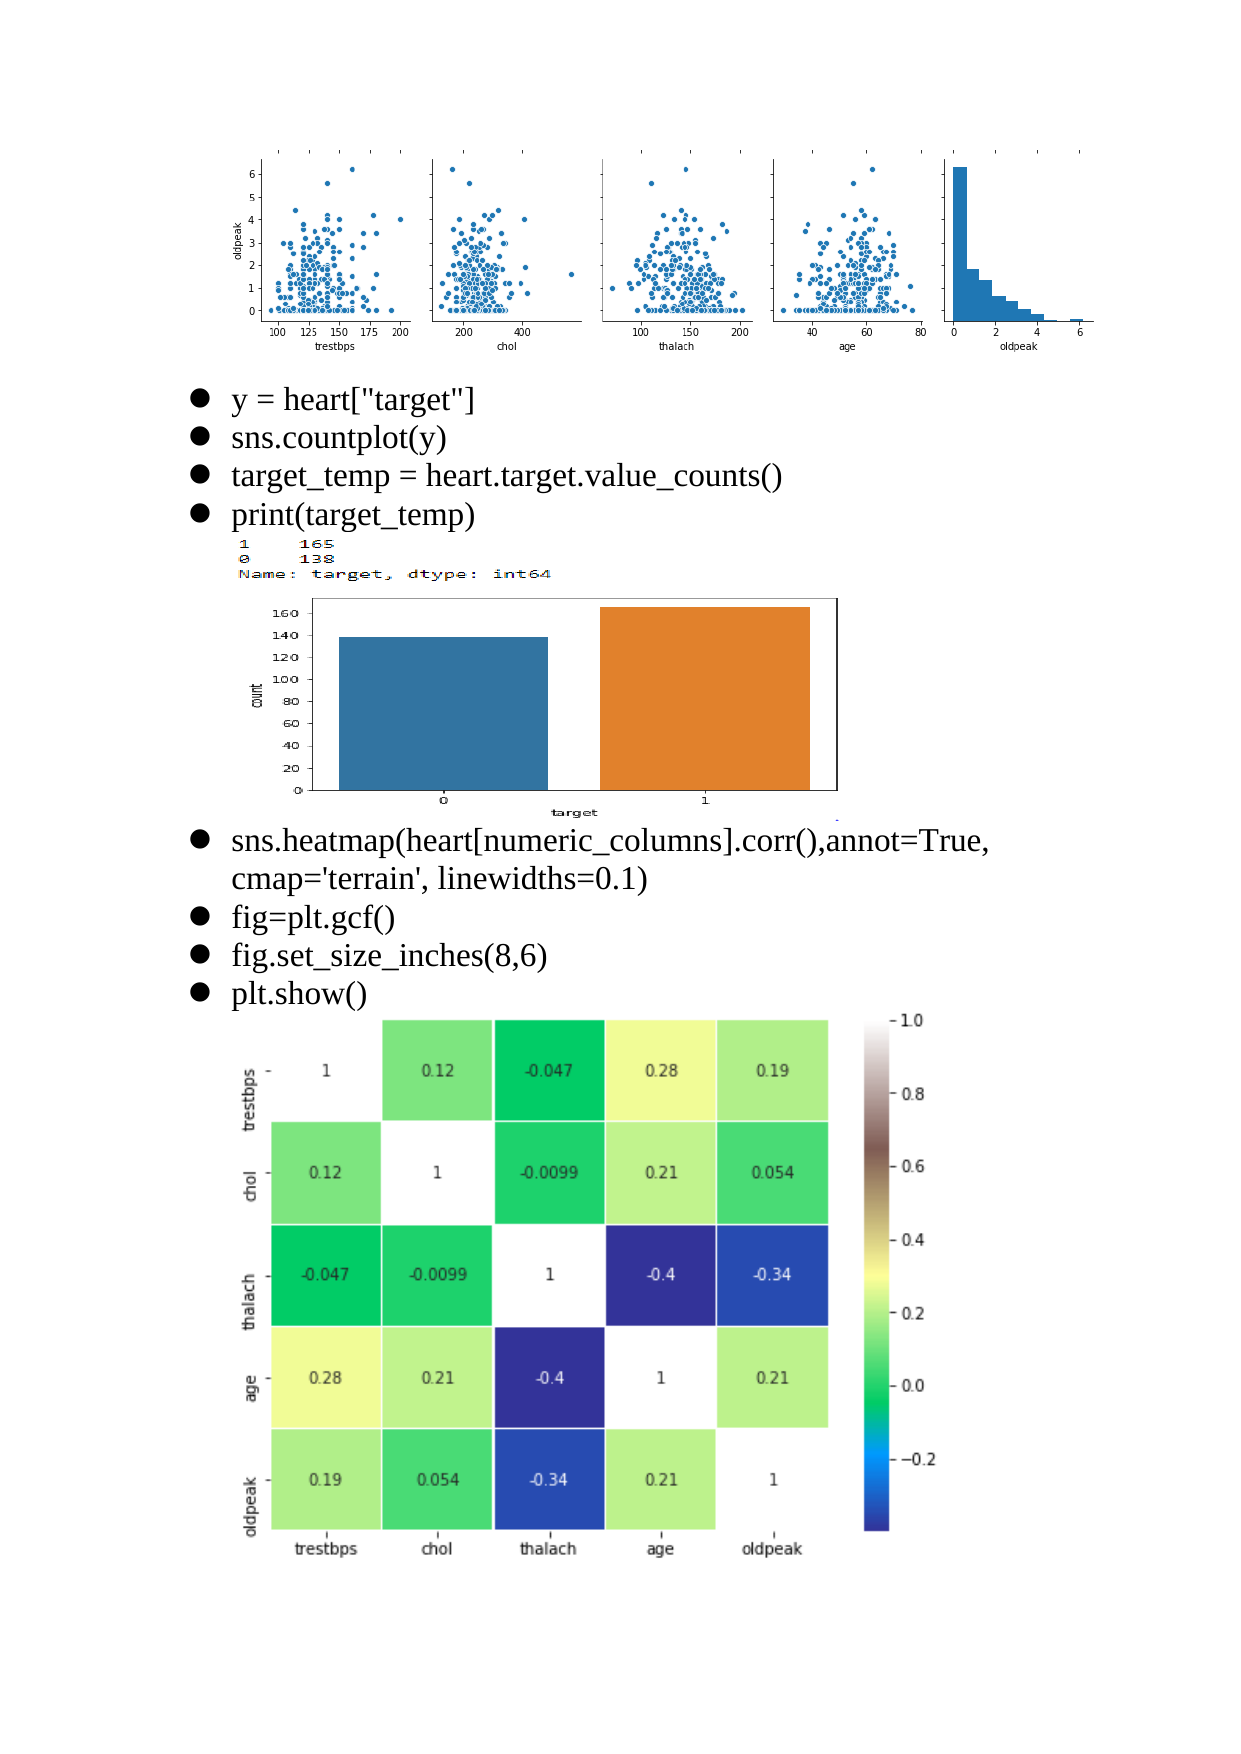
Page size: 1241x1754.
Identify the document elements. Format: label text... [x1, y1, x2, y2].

list fig=plt.gcf() [187, 897, 1053, 935]
list y = heart["target"] [187, 379, 1053, 417]
picture [231, 532, 839, 821]
list plt.show() [187, 973, 1053, 1012]
list sns.heatmap(heart[numeric_columns].corr(),annot=True, cmap='terrain', linewidths=0.1) [187, 820, 1053, 897]
list target_temp = heart.target.value_counts() [187, 456, 1053, 494]
list sns.countplot(y) [187, 417, 1053, 456]
picture [231, 1011, 941, 1569]
picture [231, 150, 1097, 355]
list fig.set_size_inches(8,6) [187, 935, 1053, 973]
list print(target_temp) [187, 494, 1053, 532]
